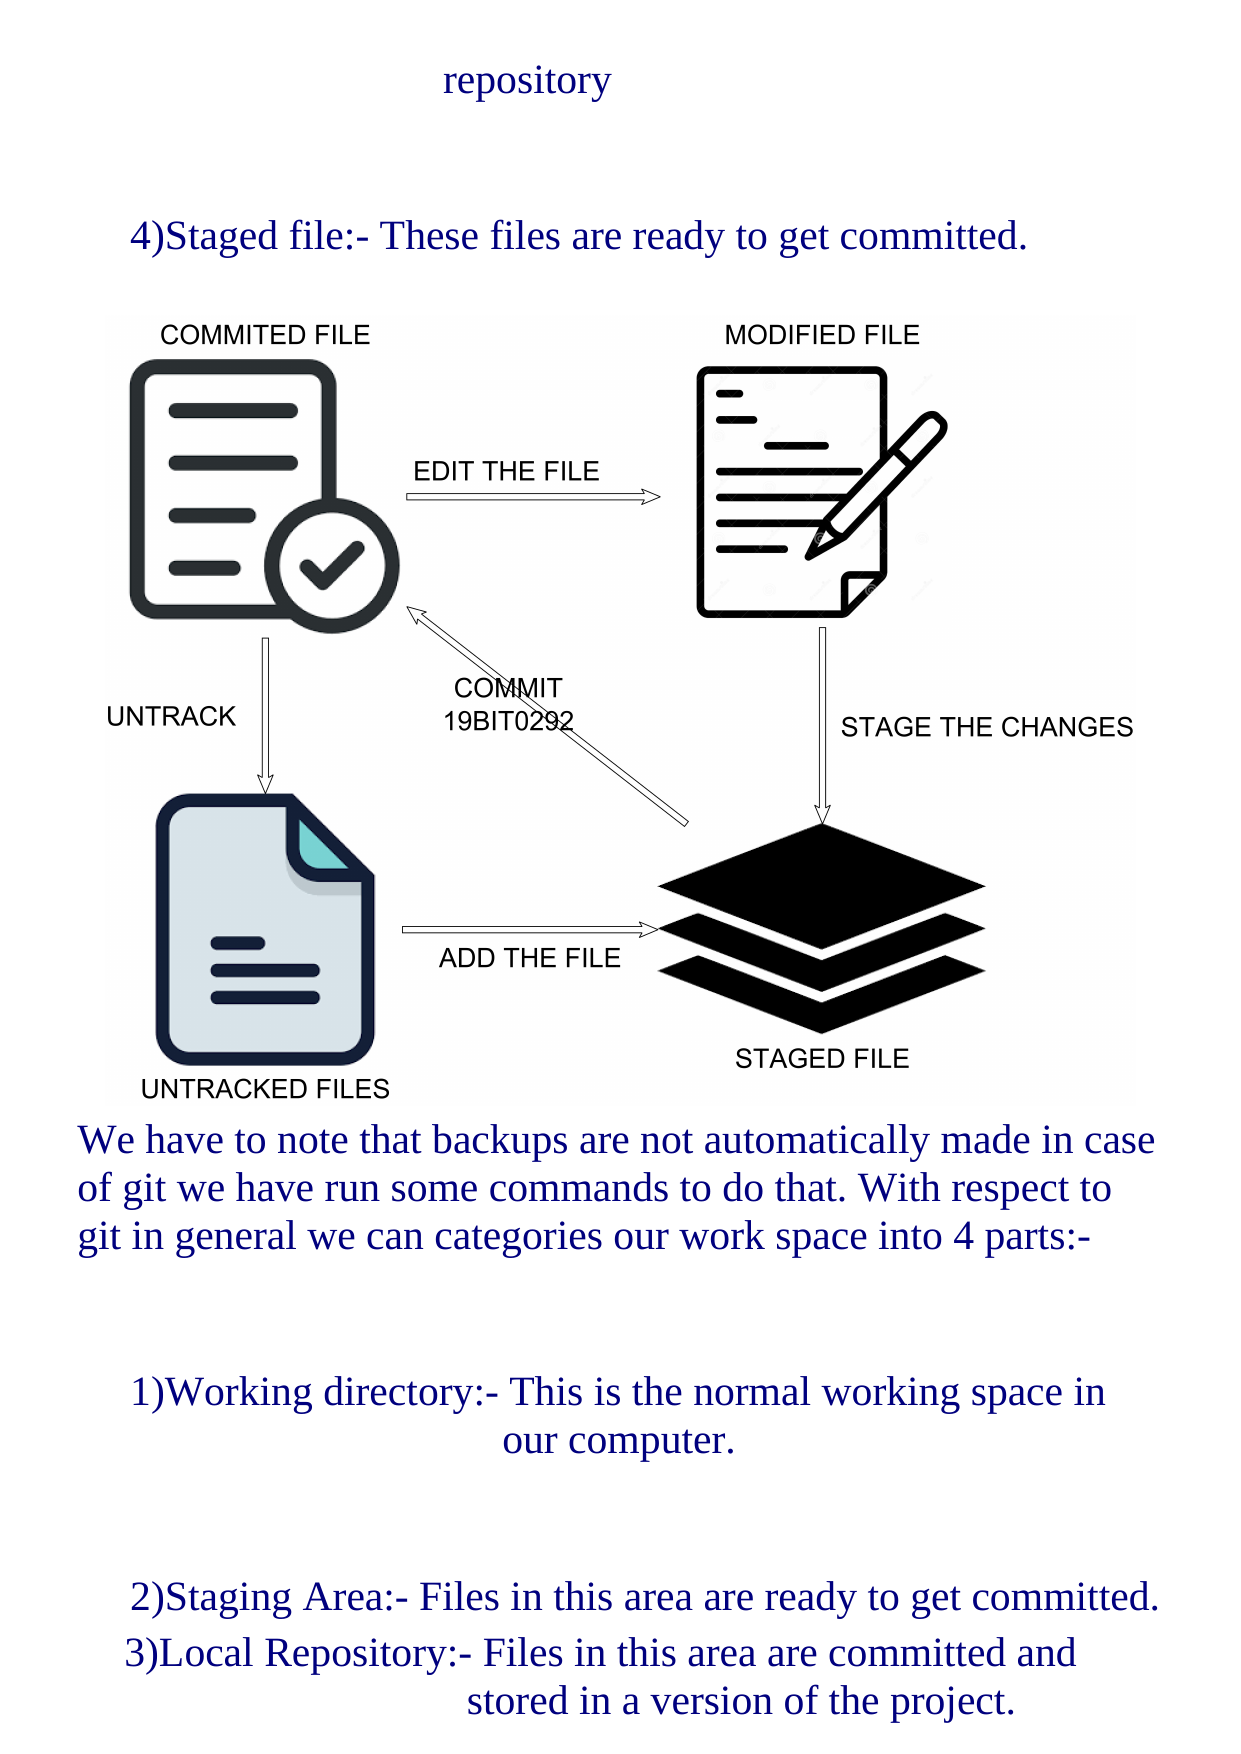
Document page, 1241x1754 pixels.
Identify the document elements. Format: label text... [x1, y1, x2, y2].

text 2)Staging Area:- Files in this area are ready to get committed. [130, 1571, 1240, 1619]
text We have to note that backups are not automatically made in case of git we have run some commands to do that. With respect to git in general we can categories our work space into 4 parts:- [77, 367, 1160, 1258]
text 4)Staged file:- These files are ready to get committed. [130, 210, 1157, 258]
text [130, 54, 1157, 102]
text 3)Local Repository:- Files in this area are committed and stored in a version of the project. [124, 1628, 1157, 1723]
text 1)Working directory:- This is the normal working space in our computer. [130, 1367, 1157, 1463]
